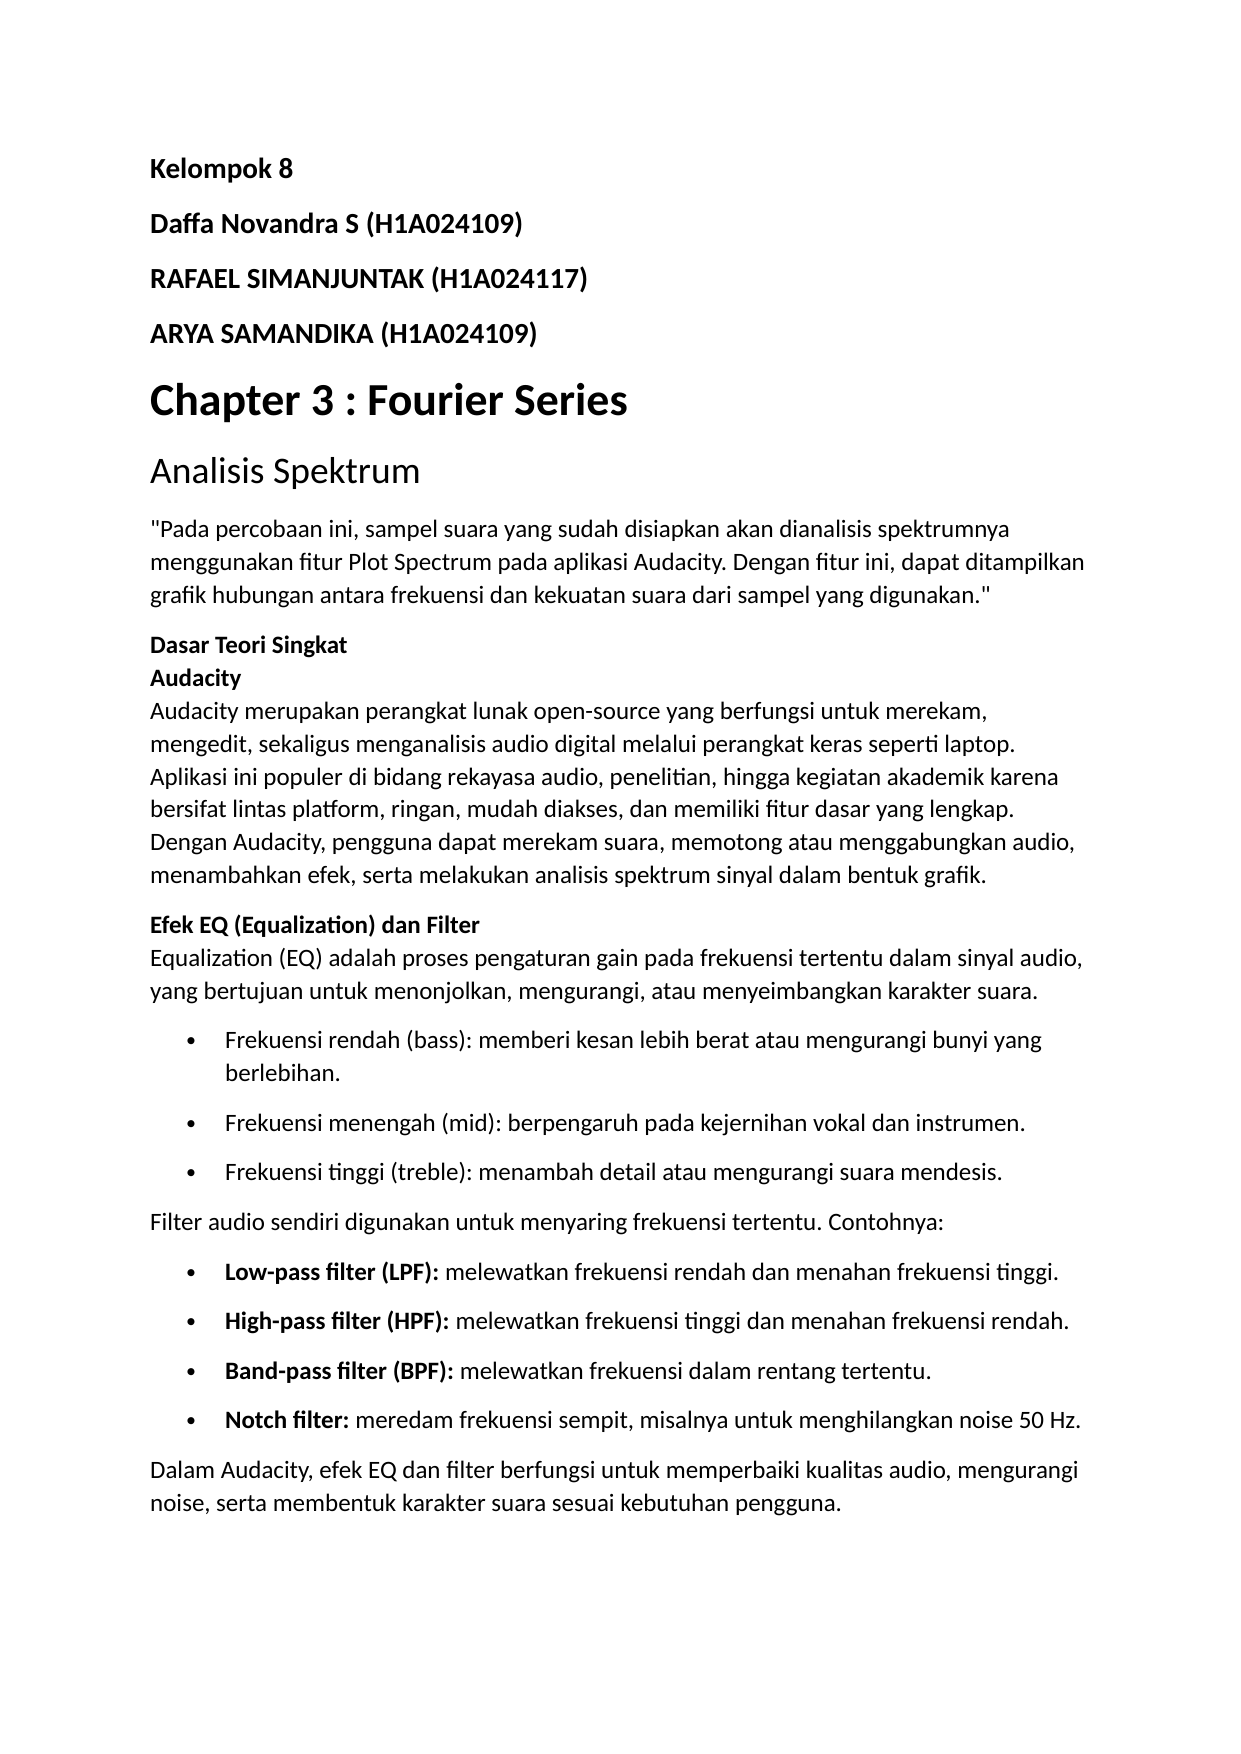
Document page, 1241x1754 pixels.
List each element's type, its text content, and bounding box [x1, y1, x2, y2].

text Dasar Teori Singkat Audacity Audacity merupakan perangkat lunak open-source yang berfungsi untuk merekam, mengedit, sekaligus menganalisis audio digital melalui perangkat keras seperti laptop. Aplikasi ini populer di bidang rekayasa audio, penelitian, hingga kegiatan akademik karena bersifat lintas platform, ringan, mudah diakses, dan memiliki fitur dasar yang lengkap. Dengan Audacity, pengguna dapat merekam suara, memotong atau menggabungkan audio, menambahkan efek, serta melakukan analisis spektrum sinyal dalam bentuk grafik. [150, 629, 1090, 890]
text Daffa Novandra S (H1A024109) [150, 205, 1090, 241]
text Analisis Spektrum [150, 447, 1090, 493]
text Filter audio sendiri digunakan untuk menyaring frekuensi tertentu. Contohnya: [150, 1206, 1090, 1237]
text Kelompok 8 [150, 150, 1090, 186]
list Frekuensi menengah (mid): berpengaruh pada kejernihan vokal dan instrumen. [187, 1107, 1090, 1137]
text ARYA SAMANDIKA (H1A024109) [150, 315, 1090, 351]
list Notch filter: meredam frekuensi sempit, misalnya untuk menghilangkan noise 50 Hz. [187, 1404, 1090, 1435]
text Efek EQ (Equalization) dan Filter Equalization (EQ) adalah proses pengaturan gain pada frekuensi tertentu dalam sinyal audio, yang bertujuan untuk menonjolkan, mengurangi, atau menyeimbangkan karakter suara. [150, 909, 1090, 1005]
list Frekuensi rendah (bass): memberi kesan lebih berat atau mengurangi bunyi yang berlebihan. [187, 1024, 1090, 1088]
text Dalam Audacity, efek EQ dan filter berfungsi untuk memperbaiki kualitas audio, mengurangi noise, serta membentuk karakter suara sesuai kebutuhan pengguna. [150, 1454, 1090, 1517]
text "Pada percobaan ini, sampel suara yang sudah disiapkan akan dianalisis spektrumnya menggunakan fitur Plot Spectrum pada aplikasi Audacity. Dengan fitur ini, dapat ditampilkan grafik hubungan antara frekuensi dan kekuatan suara dari sampel yang digunakan." [150, 513, 1090, 610]
list Band-pass filter (BPF): melewatkan frekuensi dalam rentang tertentu. [187, 1355, 1090, 1385]
list Frekuensi tinggi (treble): menambah detail atau mengurangi suara mendesis. [187, 1156, 1090, 1187]
text Chapter 3 : Fourier Series [150, 370, 1090, 426]
text RAFAEL SIMANJUNTAK (H1A024117) [150, 260, 1090, 296]
list Low-pass filter (LPF): melewatkan frekuensi rendah dan menahan frekuensi tinggi. [187, 1256, 1090, 1286]
list High-pass filter (HPF): melewatkan frekuensi tinggi dan menahan frekuensi rendah. [187, 1305, 1090, 1336]
